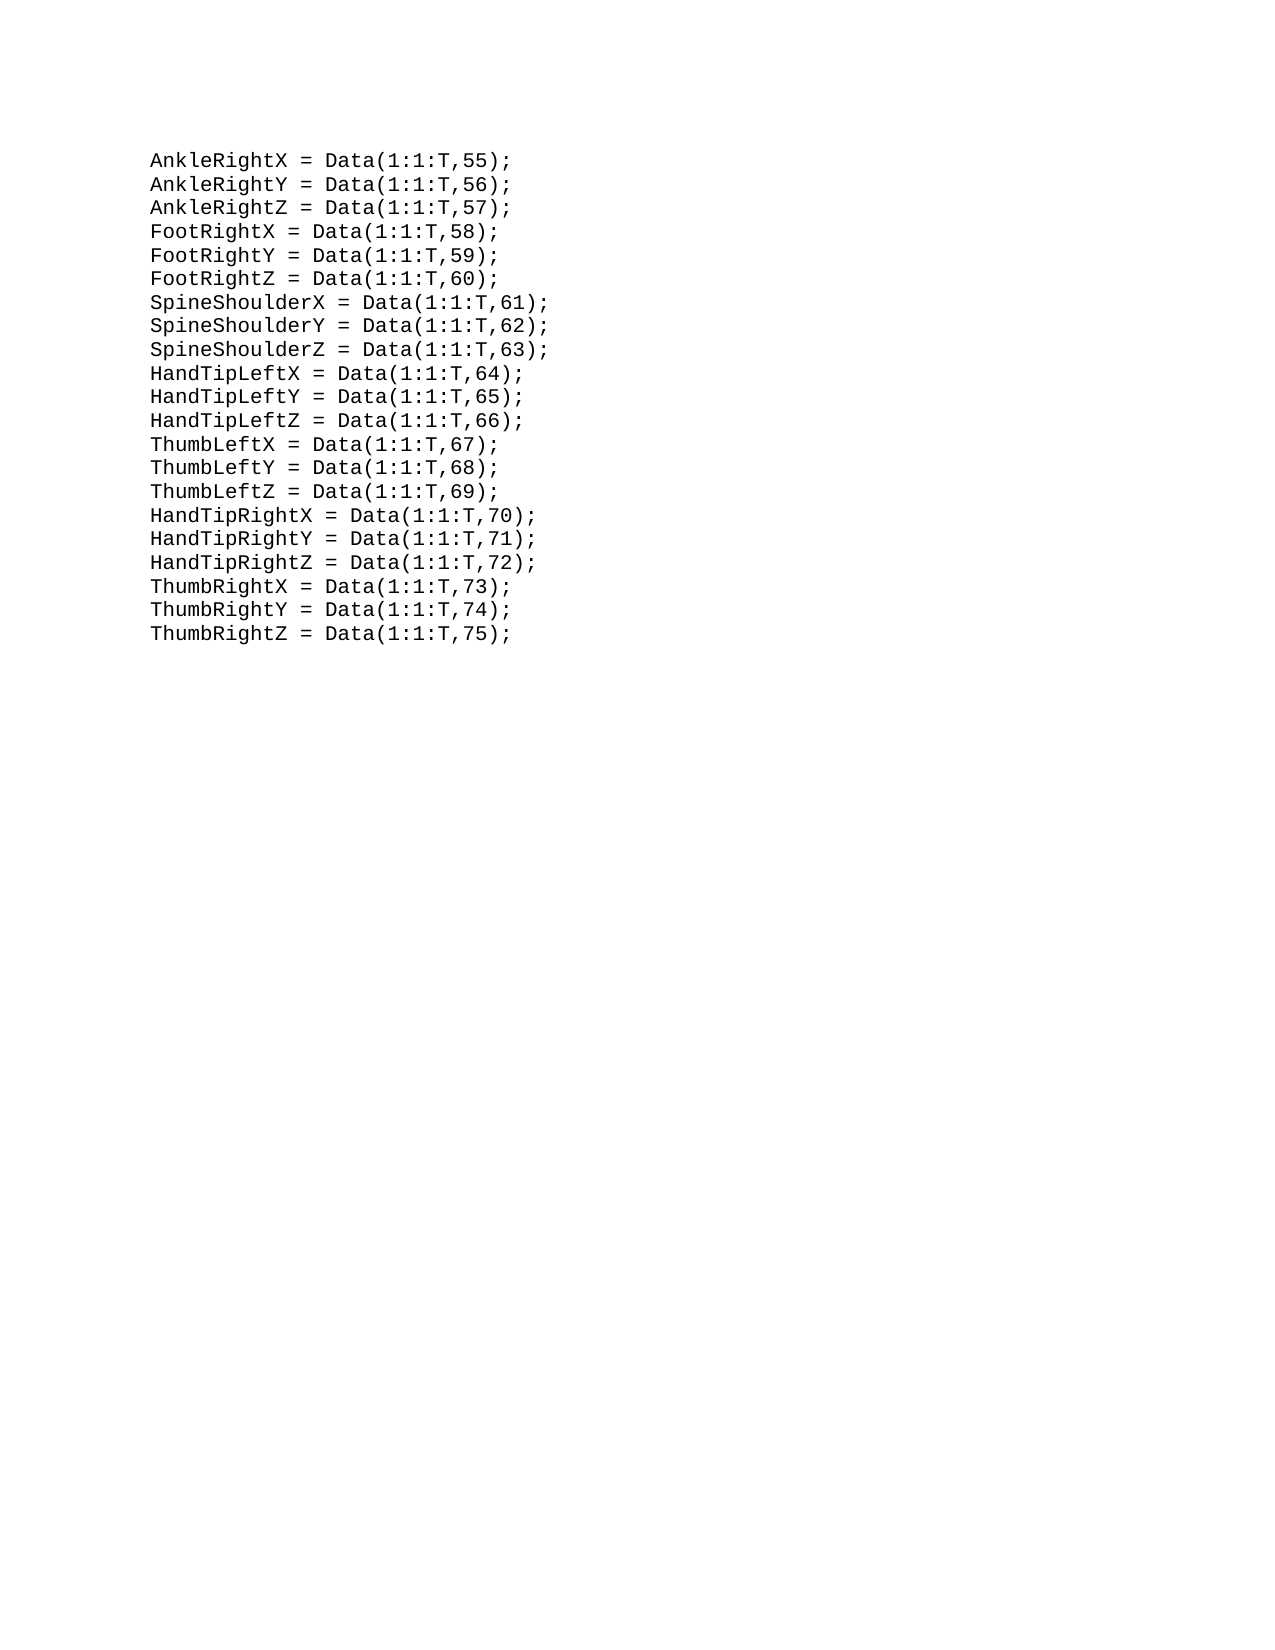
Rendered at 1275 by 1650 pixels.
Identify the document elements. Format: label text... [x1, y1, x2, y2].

text ThumbRightX = Data(1:1:T,73); [150, 576, 1125, 599]
text FootRightX = Data(1:1:T,58); [150, 221, 1125, 244]
text HandTipRightZ = Data(1:1:T,72); [150, 552, 1125, 576]
text FootRightY = Data(1:1:T,59); [150, 244, 1125, 268]
text ThumbRightY = Data(1:1:T,74); [150, 599, 1125, 623]
text AnkleRightY = Data(1:1:T,56); [150, 174, 1125, 197]
text SpineShoulderY = Data(1:1:T,62); [150, 316, 1125, 339]
text FootRightZ = Data(1:1:T,60); [150, 268, 1125, 292]
text ThumbLeftZ = Data(1:1:T,69); [150, 481, 1125, 505]
text ThumbLeftY = Data(1:1:T,68); [150, 457, 1125, 481]
text HandTipLeftZ = Data(1:1:T,66); [150, 410, 1125, 434]
text HandTipRightX = Data(1:1:T,70); [150, 505, 1125, 528]
text AnkleRightZ = Data(1:1:T,57); [150, 197, 1125, 221]
text HandTipLeftX = Data(1:1:T,64); [150, 363, 1125, 386]
text ThumbLeftX = Data(1:1:T,67); [150, 434, 1125, 457]
text SpineShoulderX = Data(1:1:T,61); [150, 292, 1125, 316]
text HandTipRightY = Data(1:1:T,71); [150, 528, 1125, 552]
text HandTipLeftY = Data(1:1:T,65); [150, 386, 1125, 410]
text ThumbRightZ = Data(1:1:T,75); [150, 623, 1125, 647]
text SpineShoulderZ = Data(1:1:T,63); [150, 339, 1125, 363]
text AnkleRightX = Data(1:1:T,55); [150, 150, 1125, 174]
